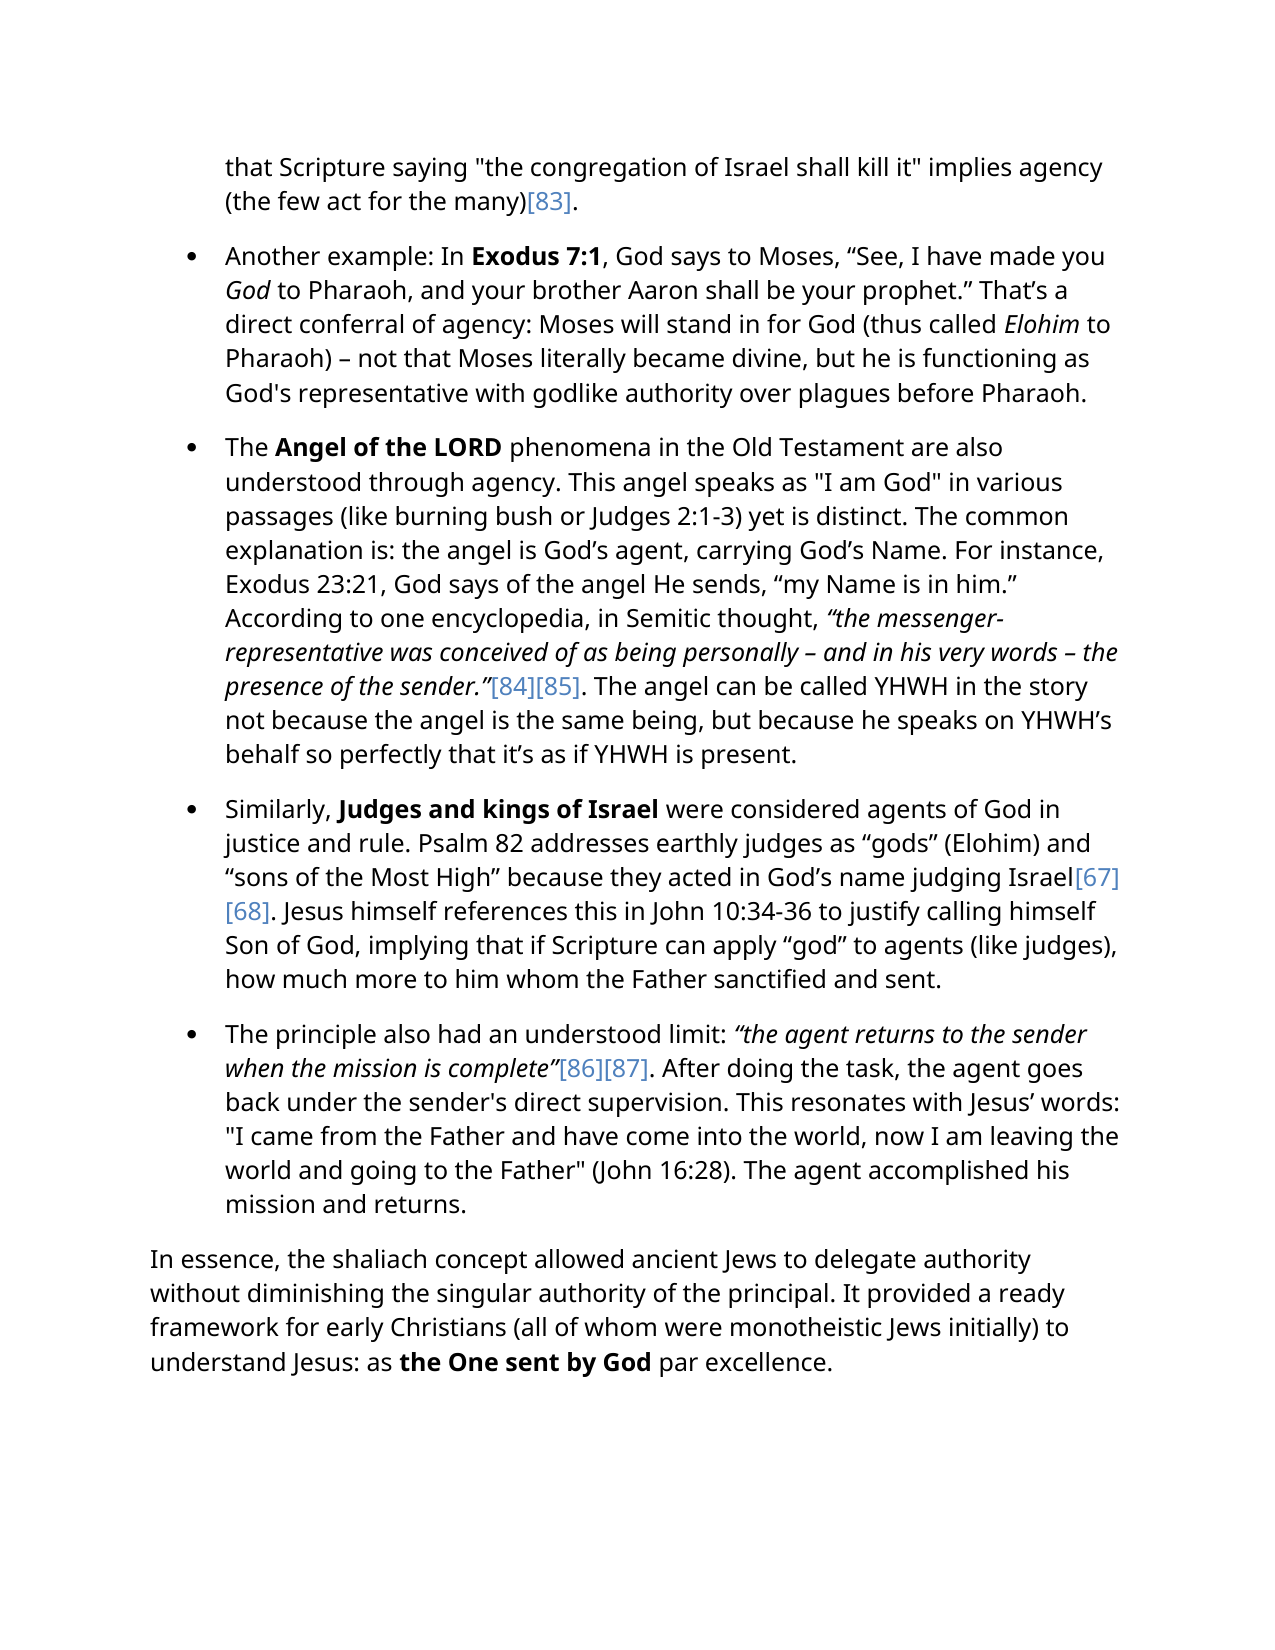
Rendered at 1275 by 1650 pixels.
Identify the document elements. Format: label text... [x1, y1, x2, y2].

list The principle also had an understood limit: “the agent returns to the sender when the mission is complete”[86][87]. After doing the task, the agent goes back under the sender's direct supervision. This resonates with Jesus’ words: "I came from the Father and have come into the world, now I am leaving the world and going to the Father" (John 16:28). The agent accomplished his mission and returns. [187, 1017, 1125, 1221]
list The Angel of the LORD phenomena in the Old Testament are also understood through agency. This angel speaks as "I am God" in various passages (like burning bush or Judges 2:1-3) yet is distinct. The common explanation is: the angel is God’s agent, carrying God’s Name. For instance, Exodus 23:21, God says of the angel He sends, “my Name is in him.” According to one encyclopedia, in Semitic thought, “the messenger-representative was conceived of as being personally – and in his very words – the presence of the sender.”[84][85]. The angel can be called YHWH in the story not because the angel is the same being, but because he speaks on YHWH’s behalf so perfectly that it’s as if YHWH is present. [187, 430, 1125, 771]
list Another example: In Exodus 7:1, God says to Moses, “See, I have made you God to Pharaoh, and your brother Aaron shall be your prophet.” That’s a direct conferral of agency: Moses will stand in for God (thus called Elohim to Pharaoh) – not that Moses literally became divine, but he is functioning as God's representative with godlike authority over plagues before Pharaoh. [187, 239, 1125, 409]
list Similarly, Judges and kings of Israel were considered agents of God in justice and rule. Psalm 82 addresses earthly judges as “gods” (Elohim) and “sons of the Most High” because they acted in God’s name judging Israel[67][68]. Jesus himself references this in John 10:34-36 to justify calling himself Son of God, implying that if Scripture can apply “god” to agents (like judges), how much more to him whom the Father sanctified and sent. [187, 792, 1125, 996]
text In essence, the shaliach concept allowed ancient Jews to delegate authority without diminishing the singular authority of the principal. It provided a ready framework for early Christians (all of whom were monotheistic Jews initially) to understand Jesus: as the One sent by God par excellence. [150, 1242, 1125, 1378]
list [187, 150, 1125, 218]
